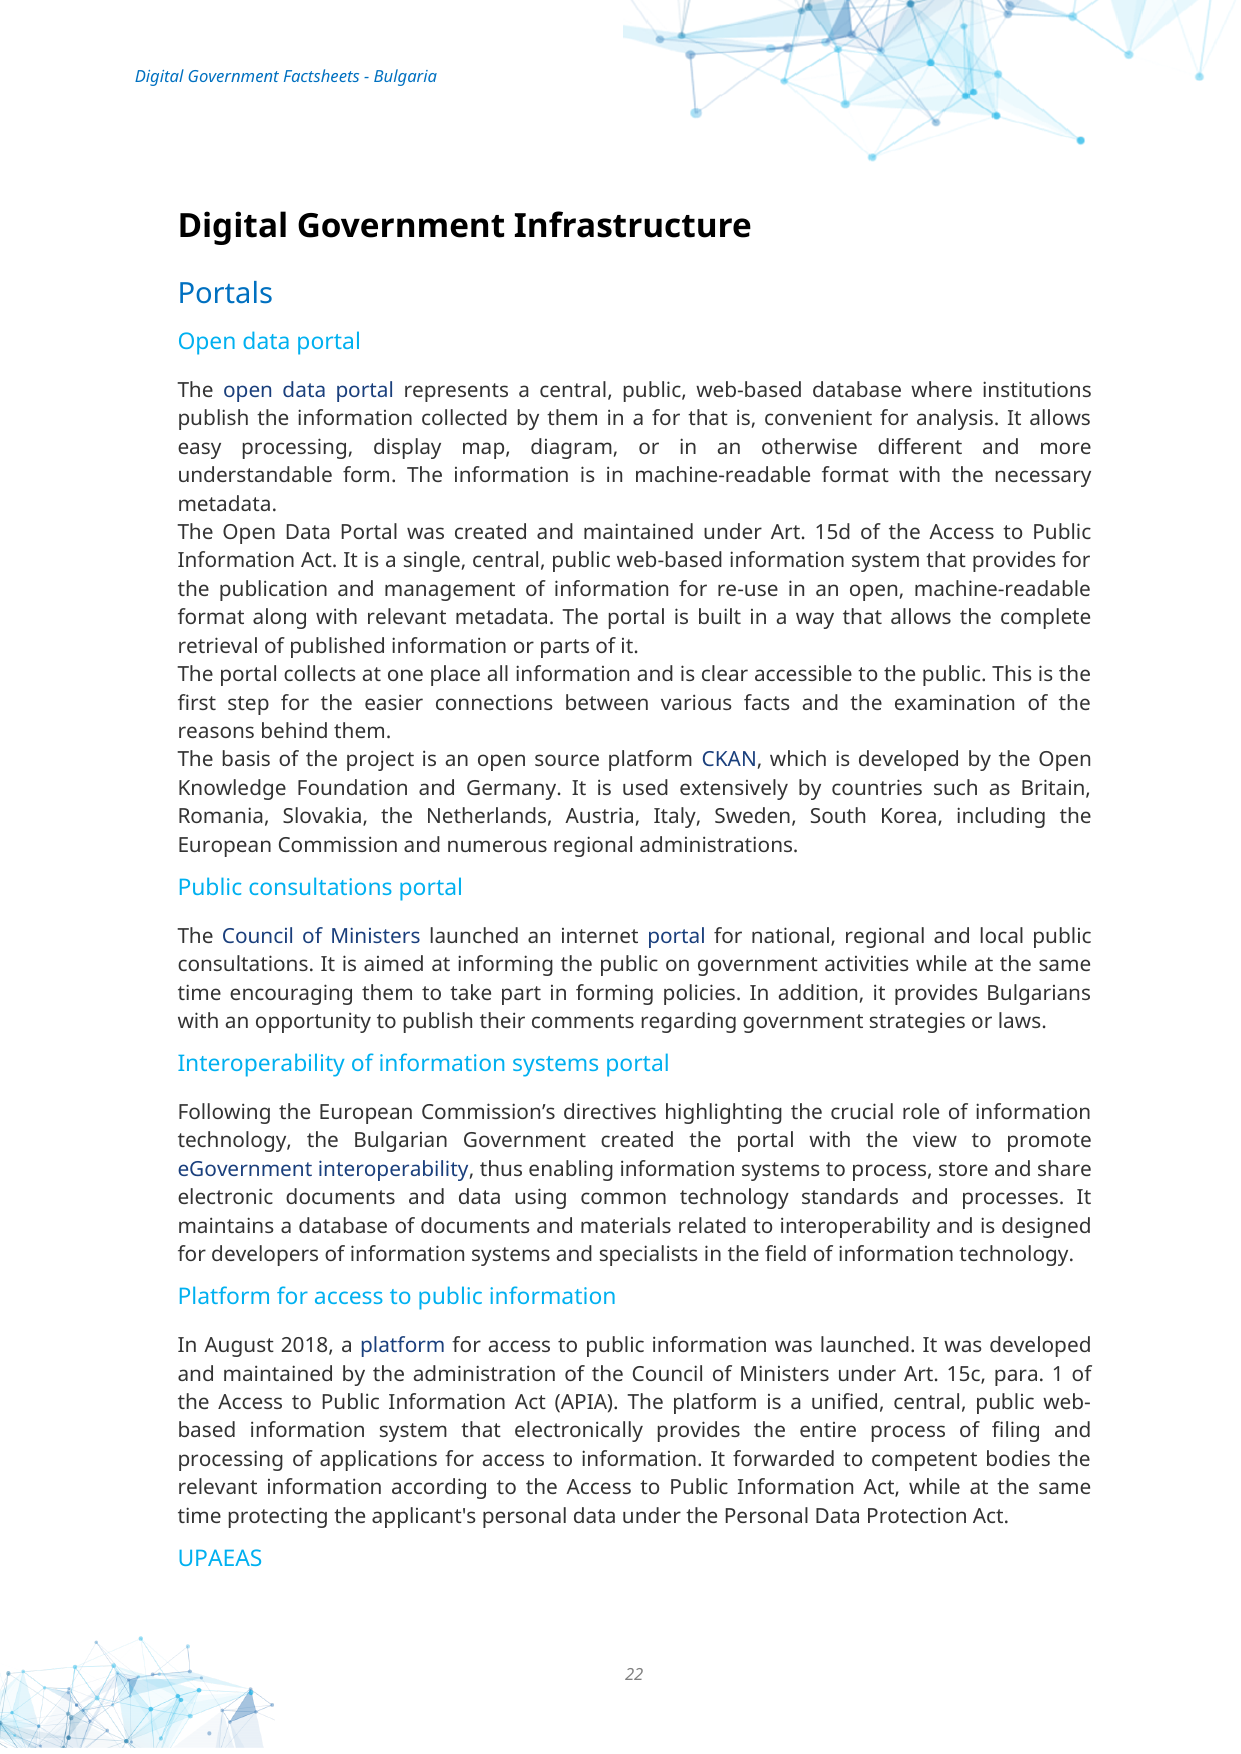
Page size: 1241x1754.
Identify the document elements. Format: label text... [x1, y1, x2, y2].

text In August 2018, a platform for access to public information was launched. It was developed and maintained by the administration of the Council of Ministers under Art. 15c, para. 1 of the Access to Public Information Act (APIA). The platform is a unified, central, public web-based information system that electronically provides the entire process of filing and processing of applications for access to information. It forwarded to competent bodies the relevant information according to the Access to Public Information Act, while at the same time protecting the applicant's personal data under the Personal Data Protection Act. [177, 1330, 1092, 1529]
subtitle Digital Government Infrastructure [177, 202, 1092, 248]
text The Open Data Portal was created and maintained under Art. 15d of the Access to Public Information Act. It is a single, central, public web-based information system that provides for the publication and management of information for re-use in an open, machine-readable format along with relevant metadata. The portal is built in a way that allows the complete retrieval of published information or parts of it. [177, 517, 1092, 659]
text The basis of the project is an open source platform CKAN, which is developed by the Open Knowledge Foundation and Germany. It is used extensively by countries such as Britain, Romania, Slovakia, the Netherlands, Austria, Italy, Sweden, South Korea, including the European Commission and numerous regional administrations. [177, 744, 1092, 858]
subtitle Public consultations portal [177, 871, 1092, 902]
subtitle Portals [177, 273, 1092, 312]
text Following the European Commission’s directives highlighting the crucial role of information technology, the Bulgarian Government created the portal with the view to promote eGovernment interoperability, thus enabling information systems to process, store and share electronic documents and data using common technology standards and processes. It maintains a database of documents and materials related to interoperability and is designed for developers of information systems and specialists in the field of information technology. [177, 1097, 1092, 1268]
subtitle Interoperability of information systems portal [177, 1047, 1092, 1078]
subtitle Open data portal [177, 325, 1092, 356]
text The portal collects at one place all information and is clear accessible to the public. This is the first step for the easier connections between various facts and the examination of the reasons behind them. [177, 659, 1092, 744]
subtitle Platform for access to public information [177, 1280, 1092, 1311]
text The open data portal represents a central, public, web-based database where institutions publish the information collected by them in a for that is, convenient for analysis. It allows easy processing, display map, diagram, or in an otherwise different and more understandable form. The information is in machine-readable format with the necessary metadata. [177, 375, 1092, 517]
text The Council of Ministers launched an internet portal for national, regional and local public consultations. It is aimed at informing the public on government activities while at the same time encouraging them to take part in forming policies. In addition, it provides Bulgarians with an opportunity to publish their comments regarding government strategies or laws. [177, 921, 1092, 1034]
subtitle UPAEAS [177, 1542, 1092, 1573]
